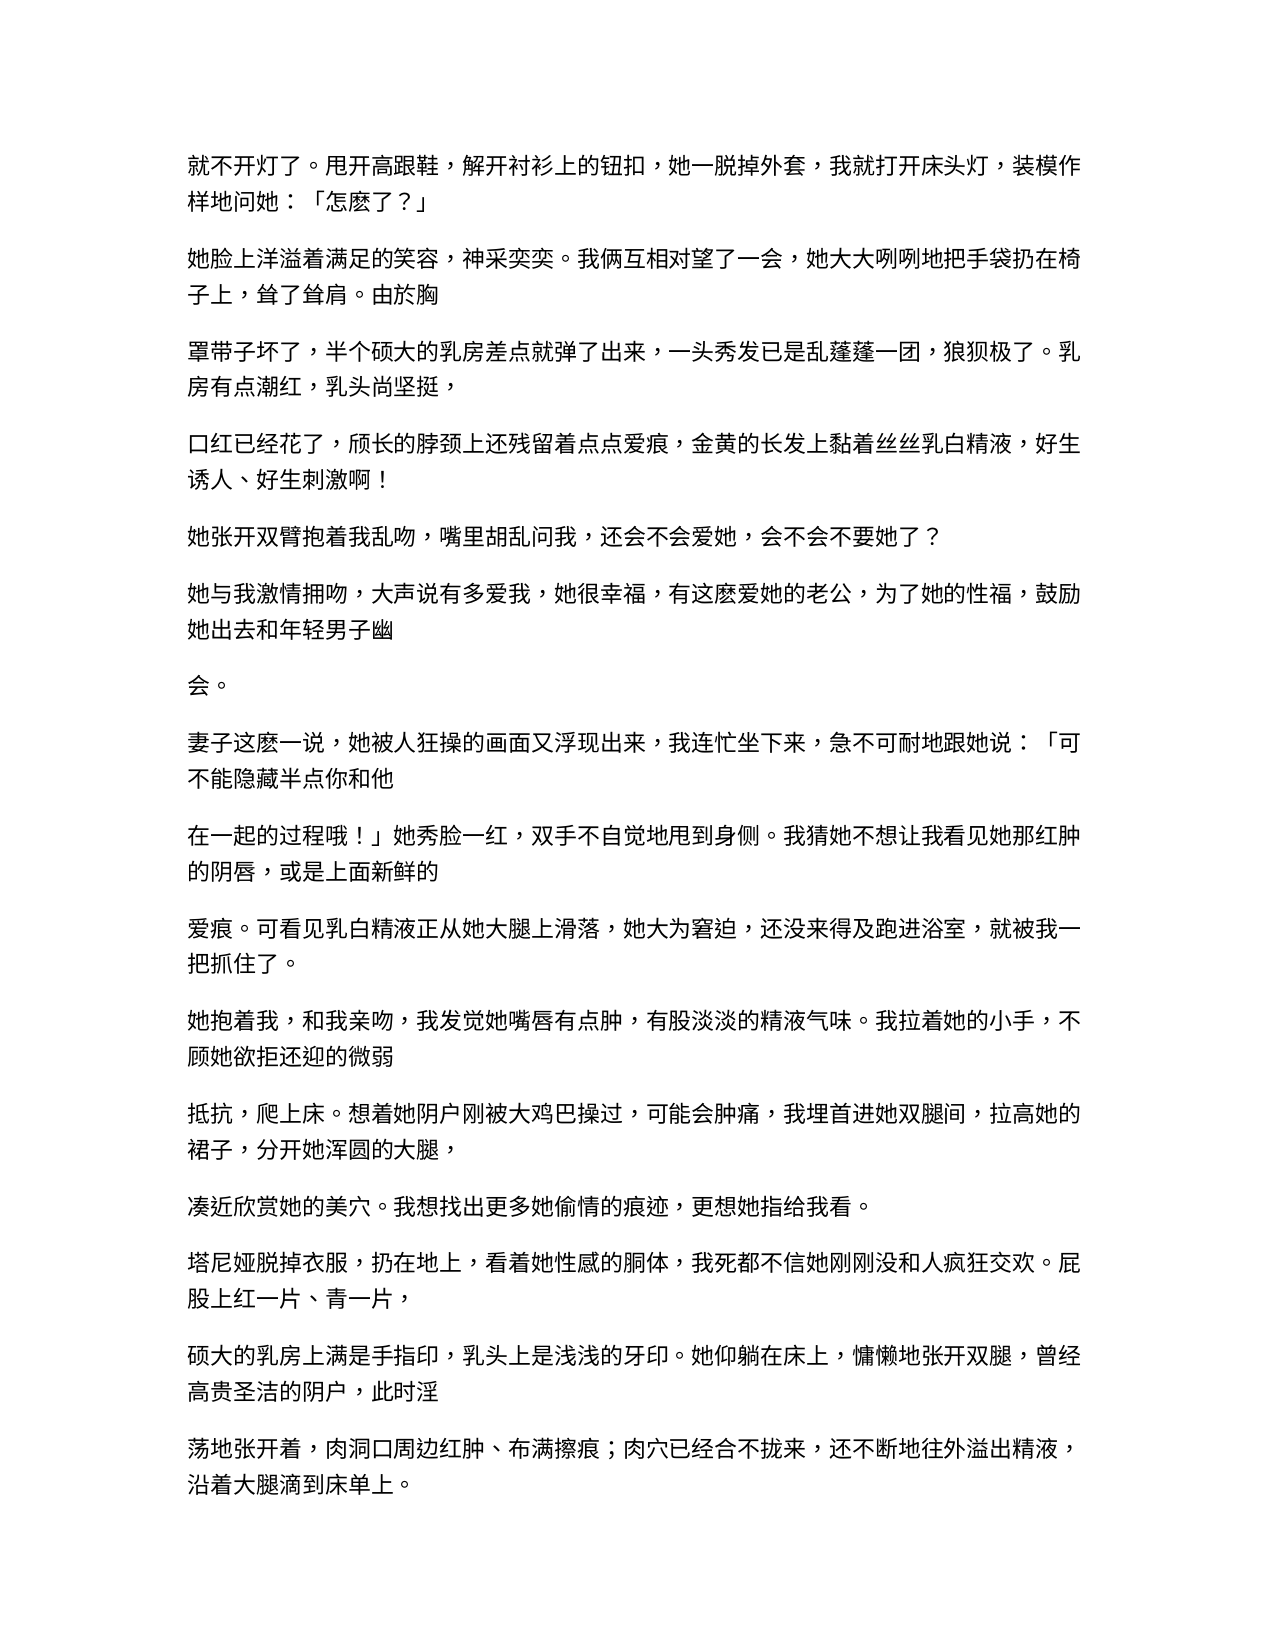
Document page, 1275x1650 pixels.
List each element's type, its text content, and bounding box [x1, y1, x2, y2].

text 硕大的乳房上满是手指印，乳头上是浅浅的牙印。她仰躺在床上，慵懒地张开双腿，曾经高贵圣洁的阴户，此时淫 [187, 1340, 1087, 1407]
text 她脸上洋溢着满足的笑容，神采奕奕。我俩互相对望了一会，她大大咧咧地把手袋扔在椅子上，耸了耸肩。由於胸 [187, 243, 1087, 310]
text 抵抗，爬上床。想着她阴户刚被大鸡巴操过，可能会肿痛，我埋首进她双腿间，拉高她的裙子，分开她浑圆的大腿， [187, 1098, 1087, 1165]
text 罩带子坏了，半个硕大的乳房差点就弹了出来，一头秀发已是乱蓬蓬一团，狼狈极了。乳房有点潮红，乳头尚坚挺， [187, 335, 1087, 403]
text 爱痕。可看见乳白精液正从她大腿上滑落，她大为窘迫，还没来得及跑进浴室，就被我一把抓住了。 [187, 912, 1087, 980]
text 塔尼娅脱掉衣服，扔在地上，看着她性感的胴体，我死都不信她刚刚没和人疯狂交欢。屁股上红一片、青一片， [187, 1247, 1087, 1314]
text 会。 [187, 670, 1087, 702]
text 她张开双臂抱着我乱吻，嘴里胡乱问我，还会不会爱她，会不会不要她了？ [187, 521, 1087, 552]
text 她抱着我，和我亲吻，我发觉她嘴唇有点肿，有股淡淡的精液气味。我拉着她的小手，不顾她欲拒还迎的微弱 [187, 1005, 1087, 1072]
text 口红已经花了，颀长的脖颈上还残留着点点爱痕，金黄的长发上黏着丝丝乳白精液，好生诱人、好生刺激啊！ [187, 428, 1087, 495]
text 妻子这麽一说，她被人狂操的画面又浮现出来，我连忙坐下来，急不可耐地跟她说：「可不能隐藏半点你和他 [187, 727, 1087, 794]
text 荡地张开着，肉洞口周边红肿、布满擦痕；肉穴已经合不拢来，还不断地往外溢出精液，沿着大腿滴到床单上。 [187, 1433, 1087, 1500]
text 在一起的过程哦！」她秀脸一红，双手不自觉地甩到身侧。我猜她不想让我看见她那红肿的阴唇，或是上面新鲜的 [187, 820, 1087, 887]
text 就不开灯了。甩开高跟鞋，解开衬衫上的钮扣，她一脱掉外套，我就打开床头灯，装模作样地问她：「怎麽了？」 [187, 150, 1087, 217]
text 凑近欣赏她的美穴。我想找出更多她偷情的痕迹，更想她指给我看。 [187, 1191, 1087, 1222]
text 她与我激情拥吻，大声说有多爱我，她很幸福，有这麽爱她的老公，为了她的性福，鼓励她出去和年轻男子幽 [187, 578, 1087, 645]
